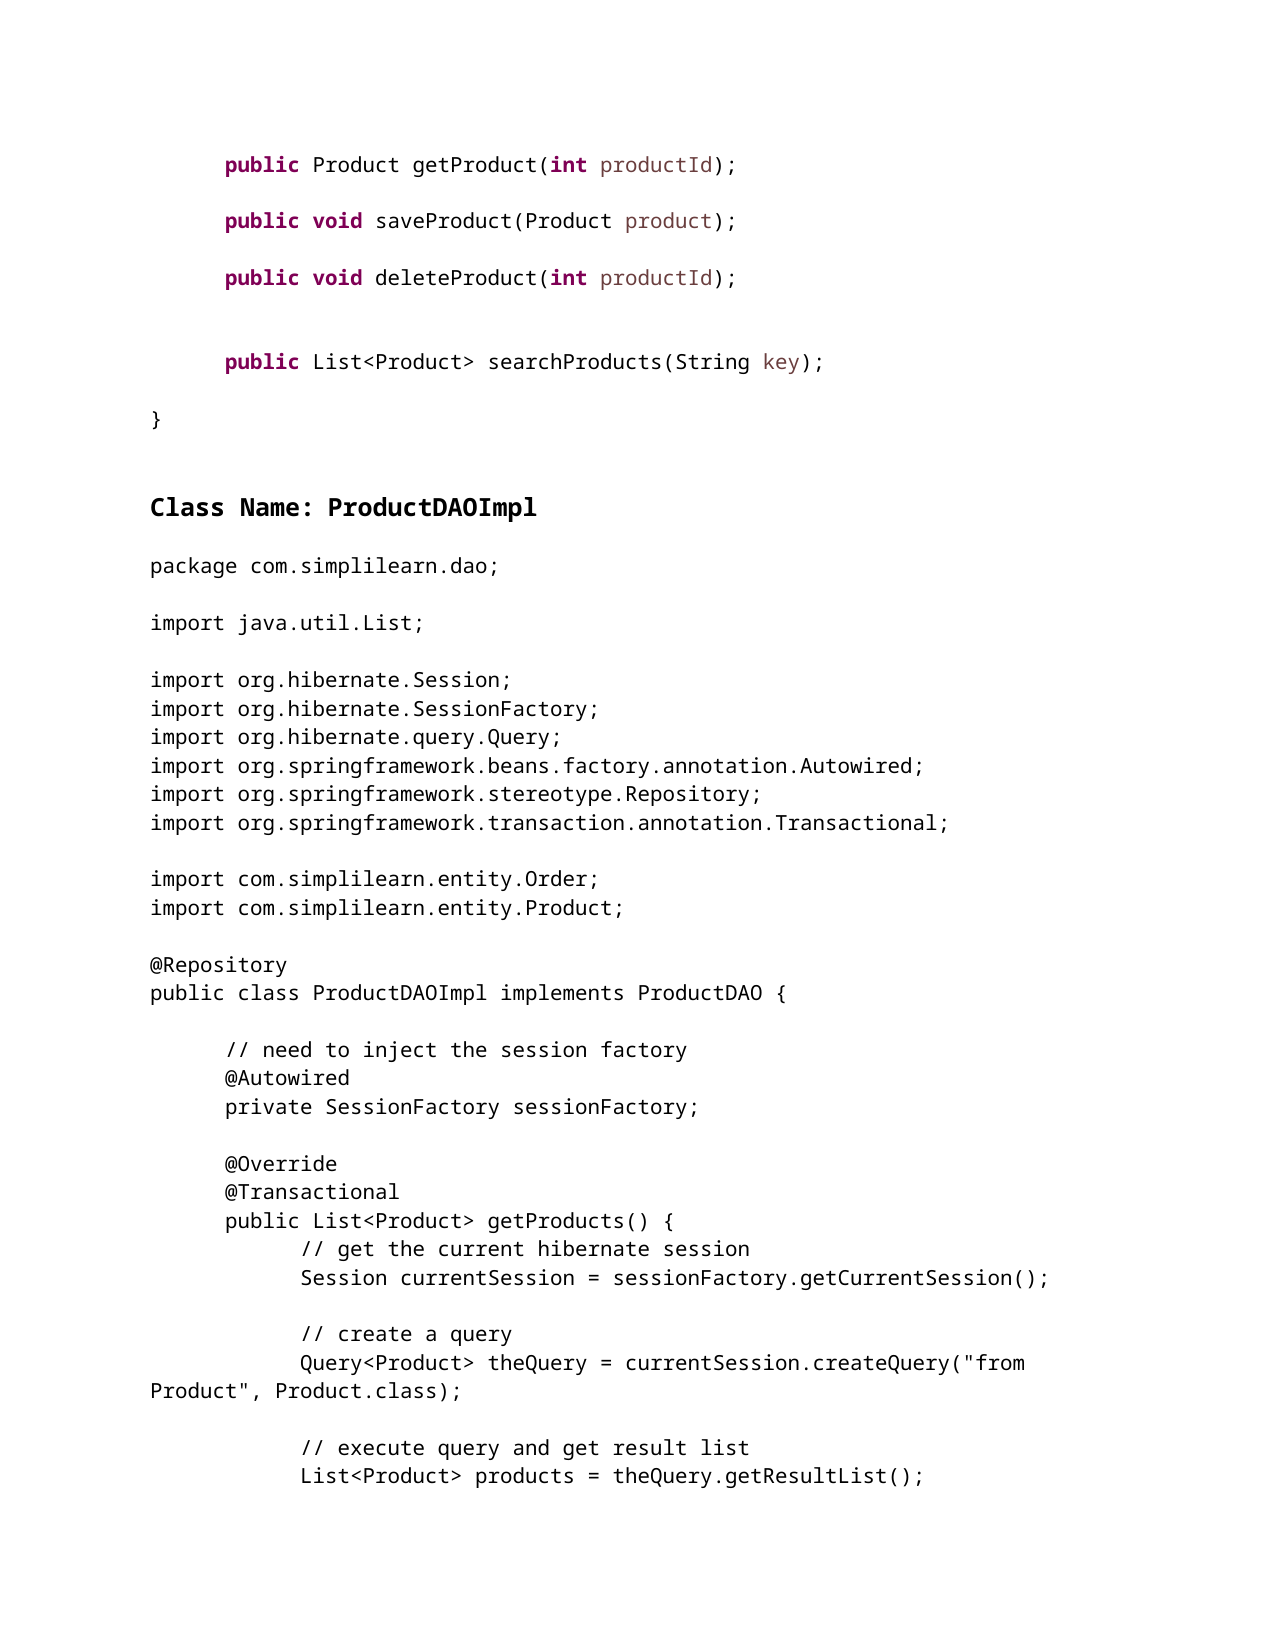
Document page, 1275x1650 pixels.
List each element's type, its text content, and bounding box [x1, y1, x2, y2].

text import org.springframework.transaction.annotation.Transactional; [150, 808, 1125, 836]
text private SessionFactory sessionFactory; [150, 1092, 1125, 1120]
text import org.springframework.beans.factory.annotation.Autowired; [150, 751, 1125, 779]
text // create a query [150, 1319, 1125, 1348]
text Session currentSession = sessionFactory.getCurrentSession(); [150, 1263, 1125, 1291]
text public void deleteProduct(int productId); [150, 263, 1125, 291]
text public void saveProduct(Product product); [150, 206, 1125, 235]
text import com.simplilearn.entity.Product; [150, 893, 1125, 921]
text public List<Product> getProducts() { [150, 1206, 1125, 1234]
text @Transactional [150, 1177, 1125, 1206]
text import org.hibernate.query.Query; [150, 722, 1125, 751]
text @Override [150, 1149, 1125, 1177]
text package com.simplilearn.dao; [150, 552, 1125, 580]
text // get the current hibernate session [150, 1234, 1125, 1263]
text Class Name: ProductDAOImpl [150, 489, 1125, 523]
text import com.simplilearn.entity.Order; [150, 864, 1125, 893]
text import java.util.List; [150, 608, 1125, 637]
text @Autowired [150, 1063, 1125, 1092]
text Query<Product> theQuery = currentSession.createQuery("from Product", Product.class); [150, 1348, 1125, 1405]
text import org.springframework.stereotype.Repository; [150, 779, 1125, 808]
text public List<Product> searchProducts(String key); [150, 347, 1125, 376]
text import org.hibernate.SessionFactory; [150, 694, 1125, 722]
text import org.hibernate.Session; [150, 665, 1125, 694]
text // need to inject the session factory [150, 1035, 1125, 1063]
text public Product getProduct(int productId); [150, 150, 1125, 178]
text List<Product> products = theQuery.getResultList(); [150, 1462, 1125, 1490]
text } [150, 404, 1125, 432]
text public class ProductDAOImpl implements ProductDAO { [150, 978, 1125, 1007]
text // execute query and get result list [150, 1433, 1125, 1462]
text @Repository [150, 950, 1125, 978]
